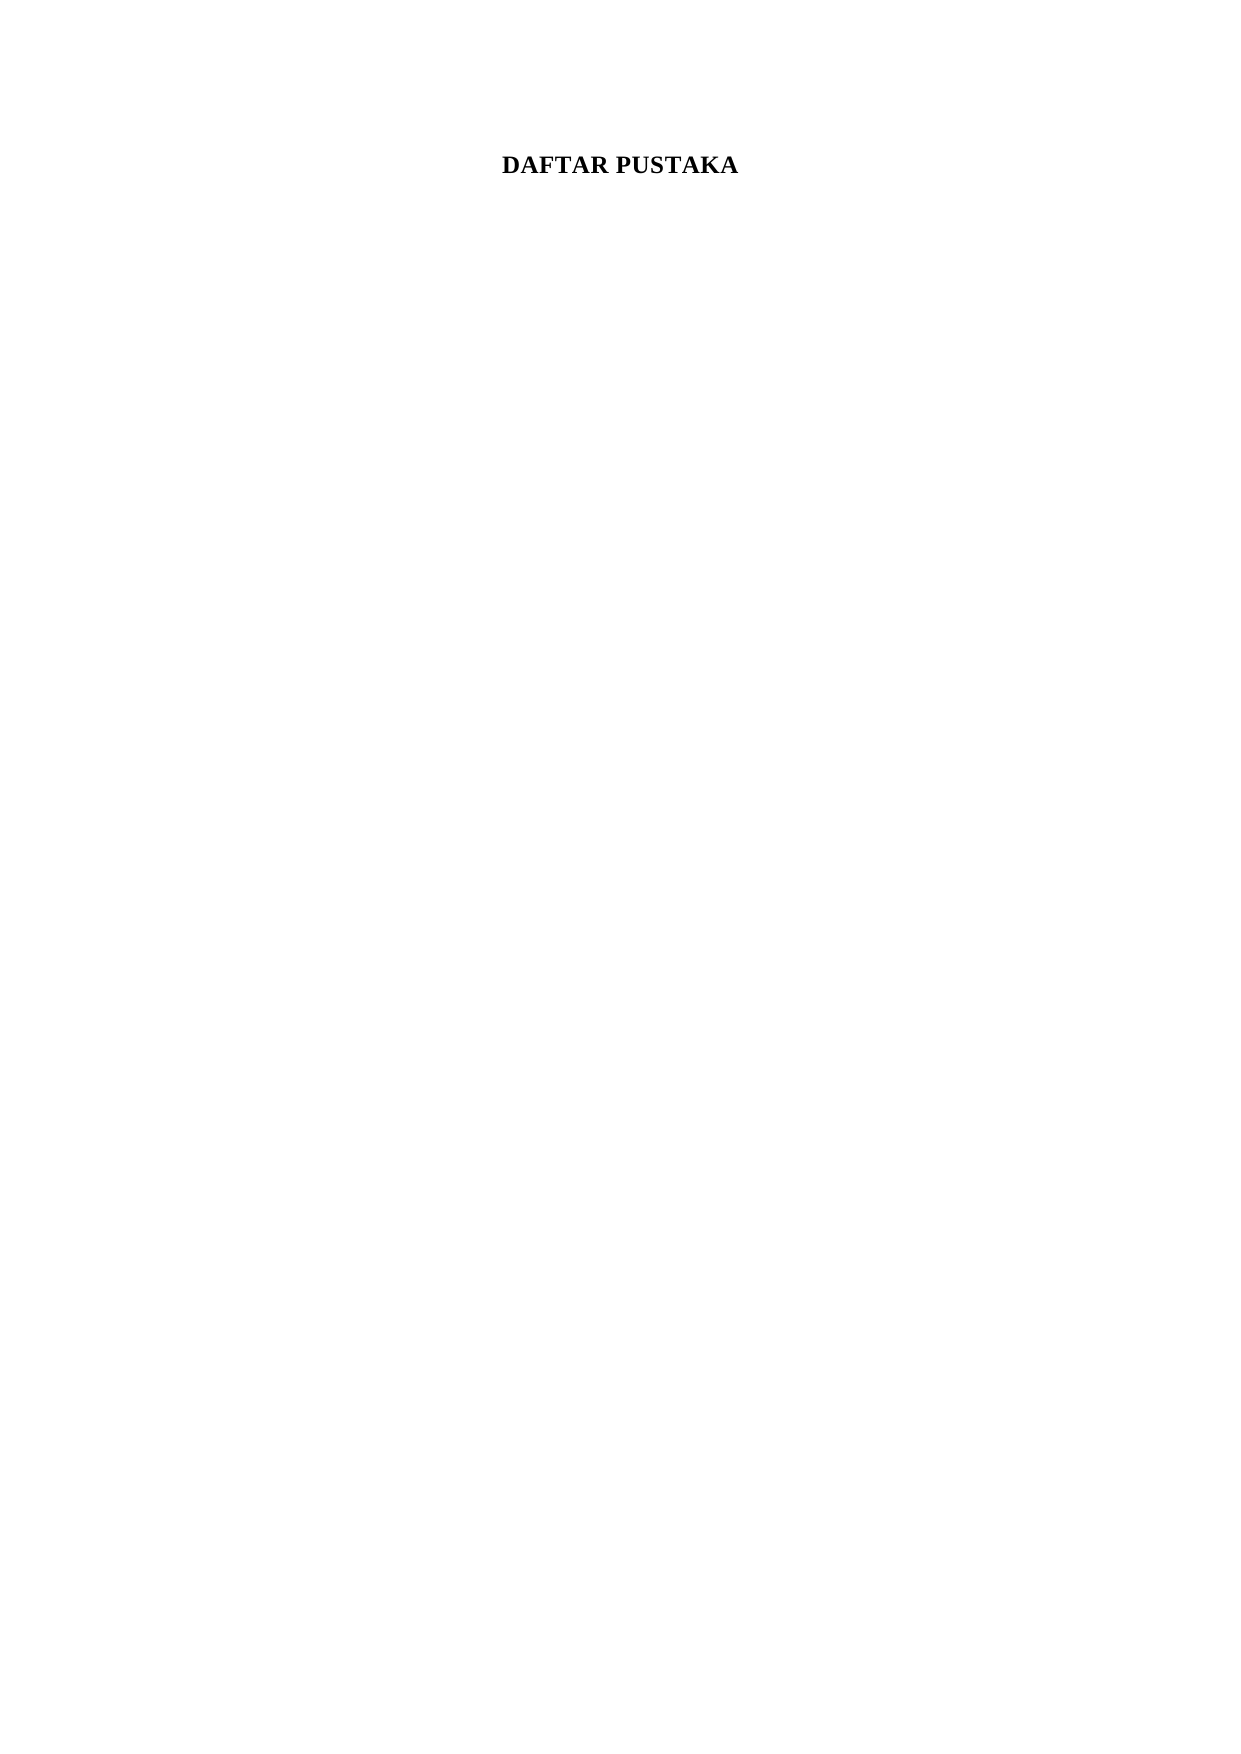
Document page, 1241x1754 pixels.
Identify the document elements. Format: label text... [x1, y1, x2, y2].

text DAFTAR PUSTAKA [150, 150, 1090, 179]
